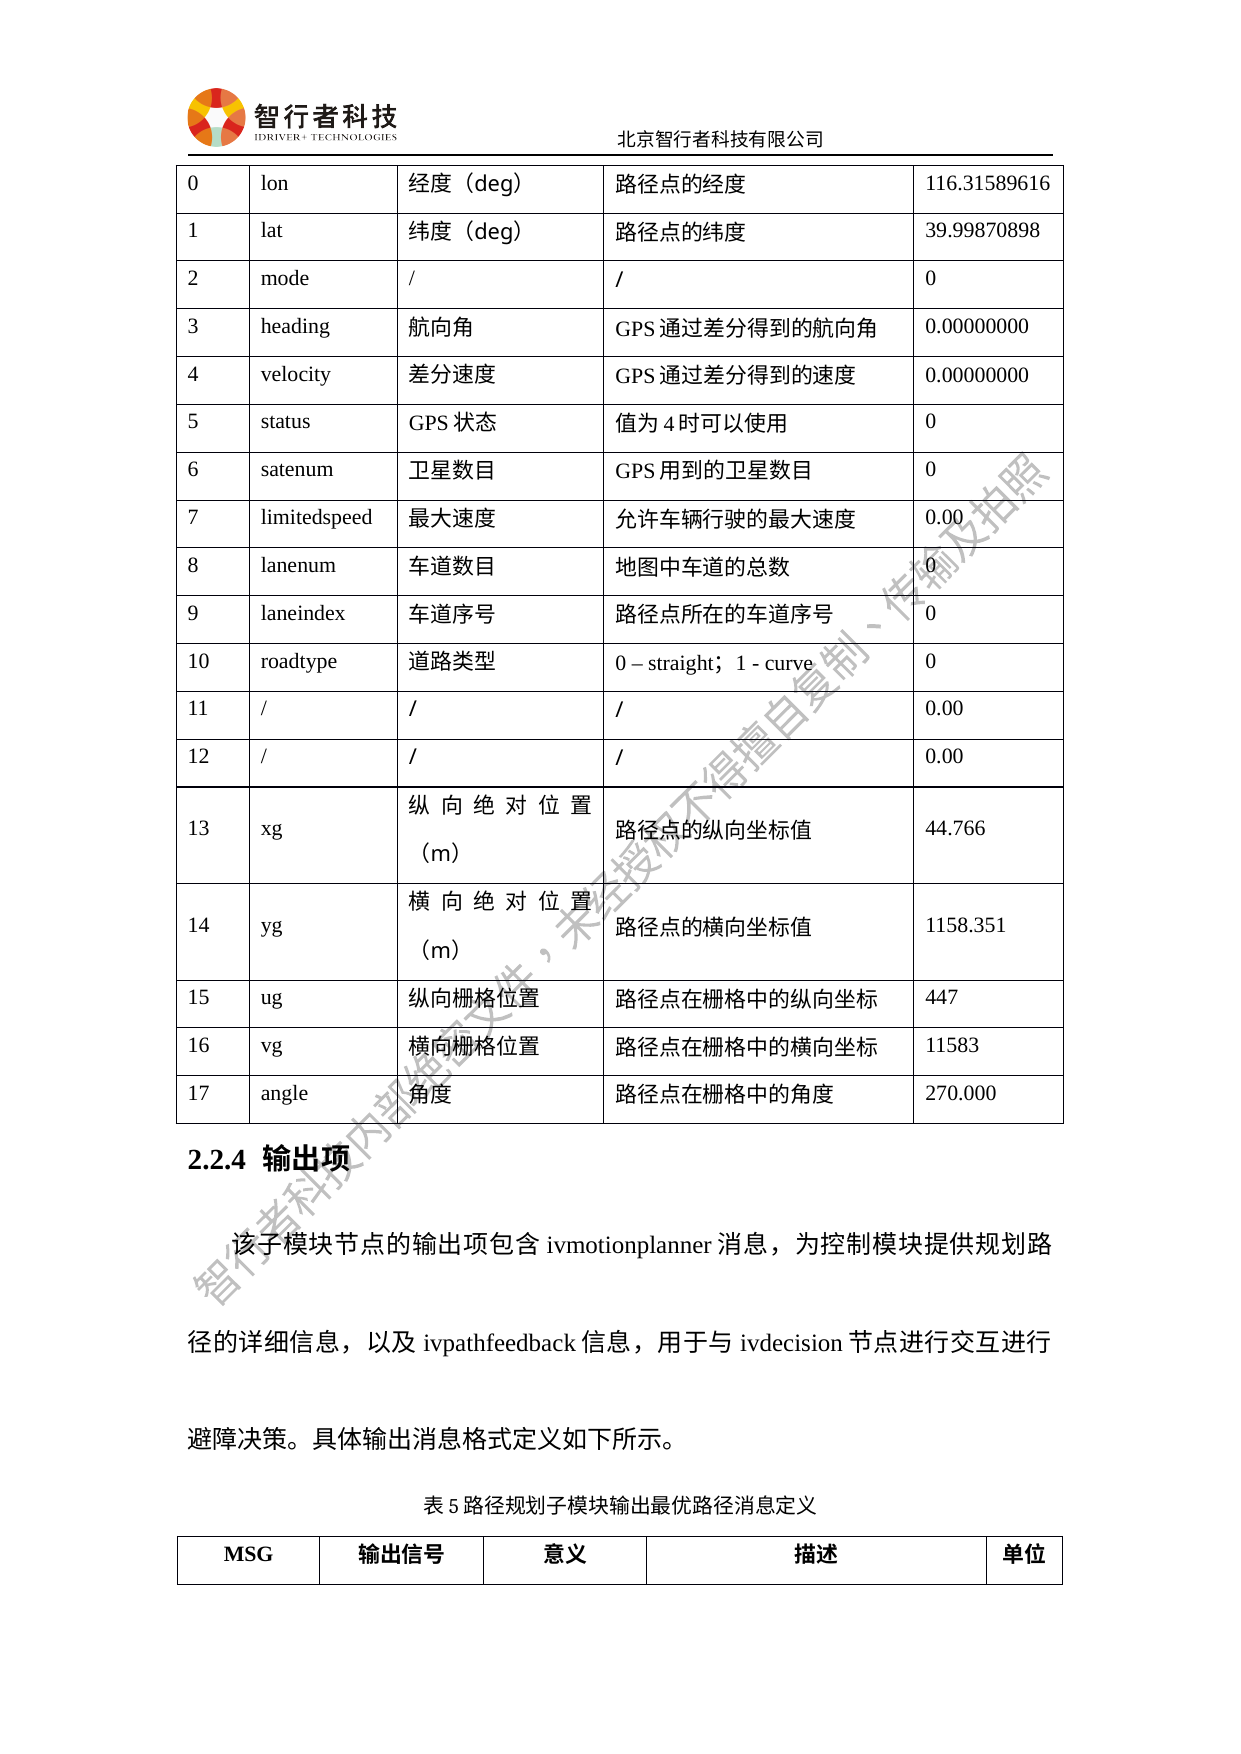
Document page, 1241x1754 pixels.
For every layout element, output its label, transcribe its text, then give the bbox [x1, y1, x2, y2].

table_cell 1 [177, 214, 249, 260]
table_cell 11 [177, 692, 249, 738]
table_cell 0.00000000 [914, 357, 1063, 404]
table_cell GPS通过差分得到的航向角 [604, 309, 913, 356]
table_cell 经度（deg） [398, 166, 603, 213]
table_cell / [604, 261, 913, 308]
table_cell vg [250, 1028, 397, 1075]
subtitle 输出项 [187, 1124, 1053, 1189]
table_cell 39.99870898 [914, 214, 1063, 260]
table_cell 差分速度 [398, 357, 603, 404]
table_cell ug [250, 981, 397, 1027]
table_cell 4 [177, 357, 249, 404]
table_cell 车道序号 [398, 596, 603, 643]
table_cell / [604, 740, 913, 786]
table_cell 3 [177, 309, 249, 356]
table_cell 0 [914, 596, 1063, 643]
table_cell 1158.351 [914, 884, 1063, 979]
table_cell 路径点的经度 [604, 166, 913, 213]
table_cell 道路类型 [398, 644, 603, 691]
table_cell 5 [177, 405, 249, 452]
picture [187, 88, 397, 147]
table_header 描述 [647, 1537, 986, 1584]
table_cell / [398, 261, 603, 308]
table_cell 11583 [914, 1028, 1063, 1075]
table_cell 纵向栅格位置 [398, 981, 603, 1027]
table_header 意义 [484, 1537, 646, 1584]
table_cell limitedspeed [250, 501, 397, 547]
table_cell 0.00000000 [914, 309, 1063, 356]
table_cell 允许车辆行驶的最大速度 [604, 501, 913, 547]
table_cell 0 [914, 405, 1063, 452]
table_cell 值为4时可以使用 [604, 405, 913, 452]
table_cell 0.00 [914, 692, 1063, 738]
table_cell 航向角 [398, 309, 603, 356]
table_cell 44.766 [914, 788, 1063, 883]
table_cell 纵向绝对位置（m） [398, 788, 603, 883]
table_cell GPS用到的卫星数目 [604, 453, 913, 499]
table_cell yg [250, 884, 397, 979]
table_cell 7 [177, 501, 249, 547]
table_cell velocity [250, 357, 397, 404]
table_cell 路径点的纬度 [604, 214, 913, 260]
table_cell xg [250, 788, 397, 883]
table_cell 路径点在栅格中的横向坐标 [604, 1028, 913, 1075]
table_cell / [250, 740, 397, 786]
table_cell 16 [177, 1028, 249, 1075]
table_cell GPS状态 [398, 405, 603, 452]
table_cell lat [250, 214, 397, 260]
table_cell 横向绝对位置（m） [398, 884, 603, 979]
table_cell 车道数目 [398, 548, 603, 595]
table_cell / [250, 692, 397, 738]
table_cell 路径点在栅格中的角度 [604, 1076, 913, 1123]
table_cell / [604, 692, 913, 738]
table_cell 纬度（deg） [398, 214, 603, 260]
table_cell status [250, 405, 397, 452]
table_cell 0 [177, 166, 249, 213]
table_cell 角度 [398, 1076, 603, 1123]
table_cell / [398, 740, 603, 786]
table_cell 9 [177, 596, 249, 643]
table_cell 8 [177, 548, 249, 595]
table_cell 横向栅格位置 [398, 1028, 603, 1075]
table_cell / [398, 692, 603, 738]
table_cell 0.00 [914, 501, 1063, 547]
table_cell 0 [914, 261, 1063, 308]
table_cell mode [250, 261, 397, 308]
table_cell 447 [914, 981, 1063, 1027]
table_cell laneindex [250, 596, 397, 643]
table_cell 0 [914, 453, 1063, 499]
table_cell 270.000 [914, 1076, 1063, 1123]
table_cell 路径点的横向坐标值 [604, 884, 913, 979]
table_cell roadtype [250, 644, 397, 691]
table_cell heading [250, 309, 397, 356]
table_cell 2 [177, 261, 249, 308]
table_cell lanenum [250, 548, 397, 595]
text 该子模块节点的输出项包含ivmotionplanner消息，为控制模块提供规划路径的详细信息，以及ivpathfeedback信息，用于与ivdecision节点进行交互进行避障决策。具体输出消息格式定义如下所示。 [187, 1210, 1053, 1470]
table_header 单位 [987, 1537, 1062, 1584]
text 表 5 路径规划子模块输出最优路径消息定义 [187, 1488, 1053, 1521]
table_cell 0.00 [914, 740, 1063, 786]
table_cell 路径点所在的车道序号 [604, 596, 913, 643]
table_cell 卫星数目 [398, 453, 603, 499]
table_cell 116.31589616 [914, 166, 1063, 213]
table_cell 0 [914, 548, 1063, 595]
table_cell satenum [250, 453, 397, 499]
table_cell 地图中车道的总数 [604, 548, 913, 595]
table_cell angle [250, 1076, 397, 1123]
table_cell 10 [177, 644, 249, 691]
table_cell 13 [177, 788, 249, 883]
table_header MSG [178, 1537, 319, 1584]
table_cell 0 [914, 644, 1063, 691]
table_cell 12 [177, 740, 249, 786]
table_cell 15 [177, 981, 249, 1027]
table_cell GPS通过差分得到的速度 [604, 357, 913, 404]
table_cell lon [250, 166, 397, 213]
table_cell 17 [177, 1076, 249, 1123]
table_cell 路径点的纵向坐标值 [604, 788, 913, 883]
table_cell 0 – straight；1 - curve [604, 644, 913, 691]
table_cell 路径点在栅格中的纵向坐标 [604, 981, 913, 1027]
table_cell 14 [177, 884, 249, 979]
table_cell 最大速度 [398, 501, 603, 547]
table_cell 6 [177, 453, 249, 499]
table_header 输出信号 [320, 1537, 483, 1584]
